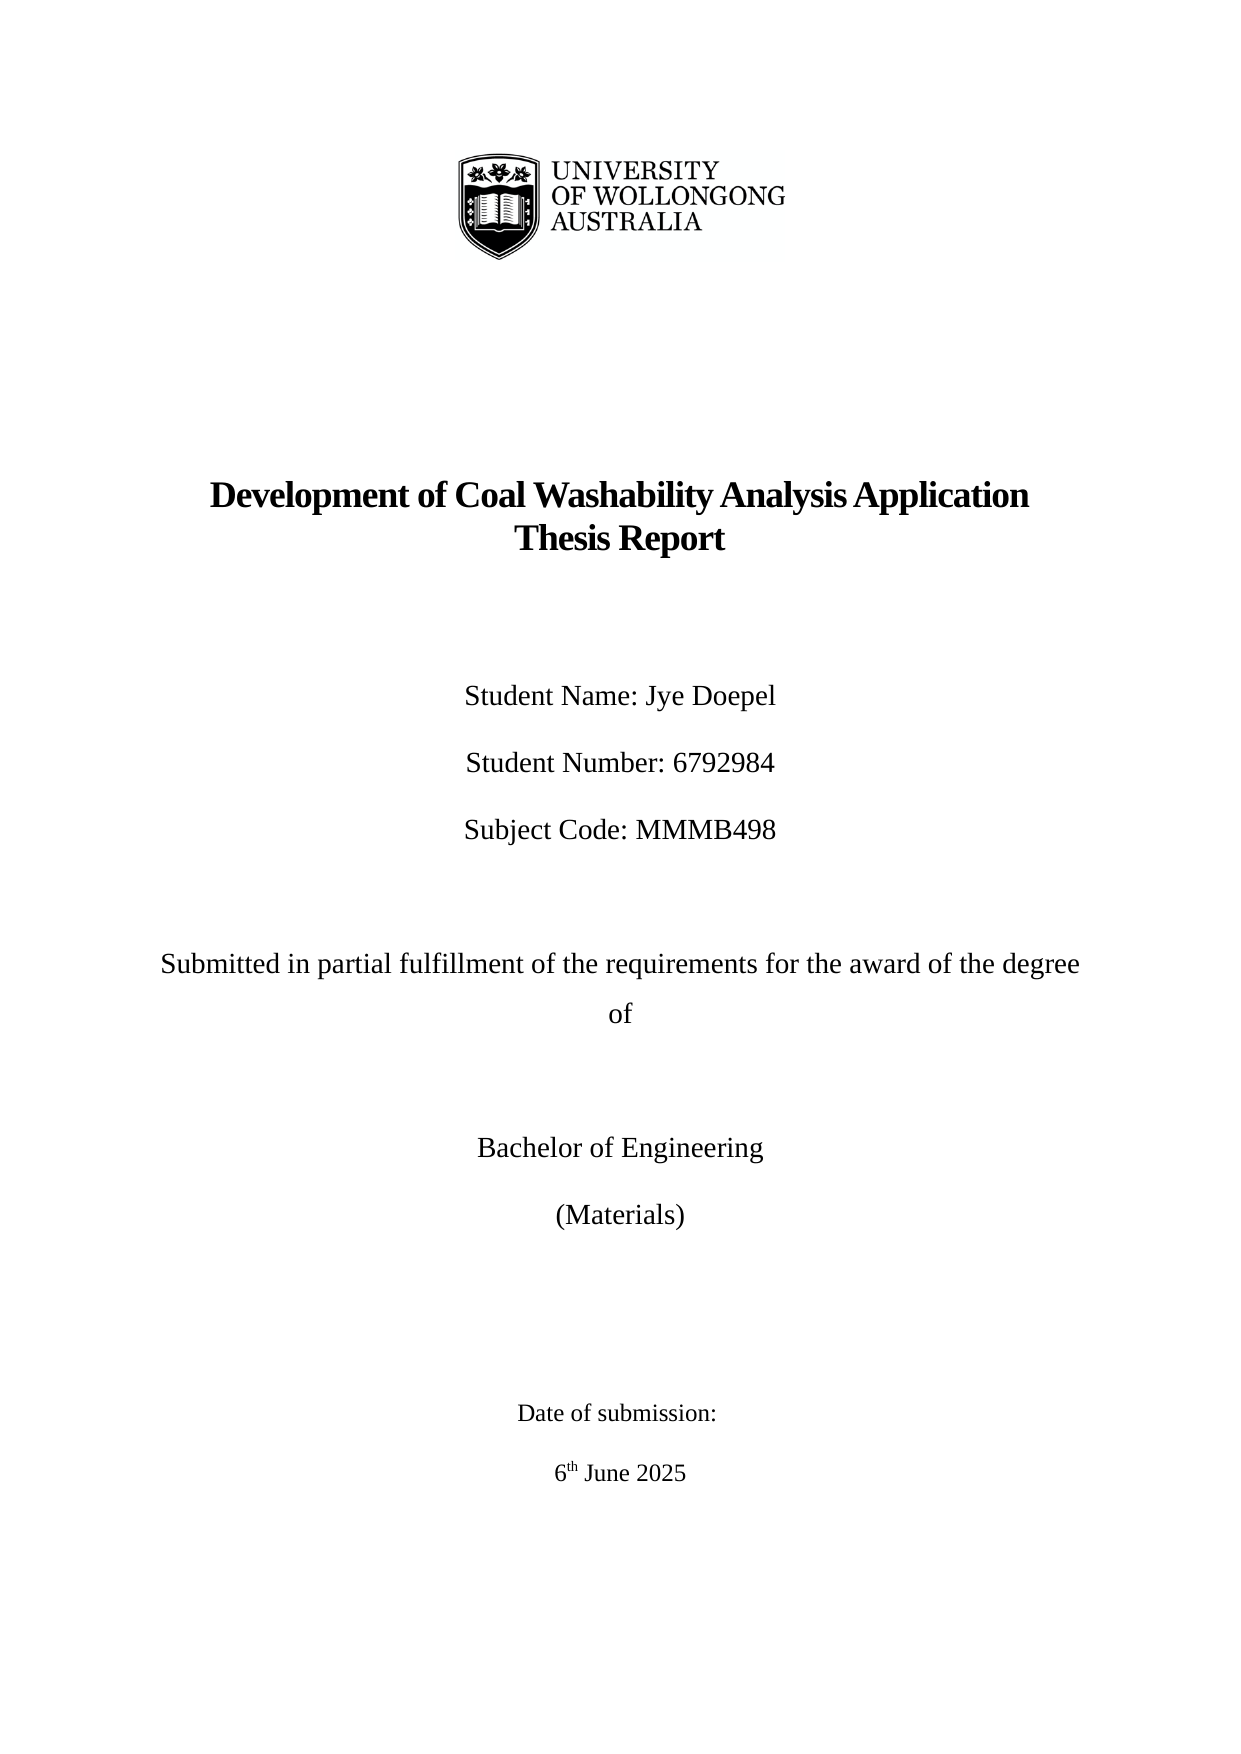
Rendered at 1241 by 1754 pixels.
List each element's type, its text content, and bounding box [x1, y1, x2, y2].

text Date of submission: [150, 1398, 1090, 1427]
text Subject Code: MMMB498 [150, 812, 1090, 845]
text Student Number: 6792984 [150, 745, 1090, 778]
text Submitted in partial fulfillment of the requirements for the award of the degree of [150, 946, 1090, 1029]
picture [455, 150, 786, 262]
text Bachelor of Engineering [150, 1130, 1090, 1163]
text Student Name: Jye Doepel [150, 678, 1090, 711]
text Thesis Report [150, 515, 1090, 558]
text 6th June 2025 [150, 1458, 1090, 1486]
text (Materials) [150, 1197, 1090, 1231]
text Development of Coal Washability Analysis Application [150, 472, 1090, 515]
